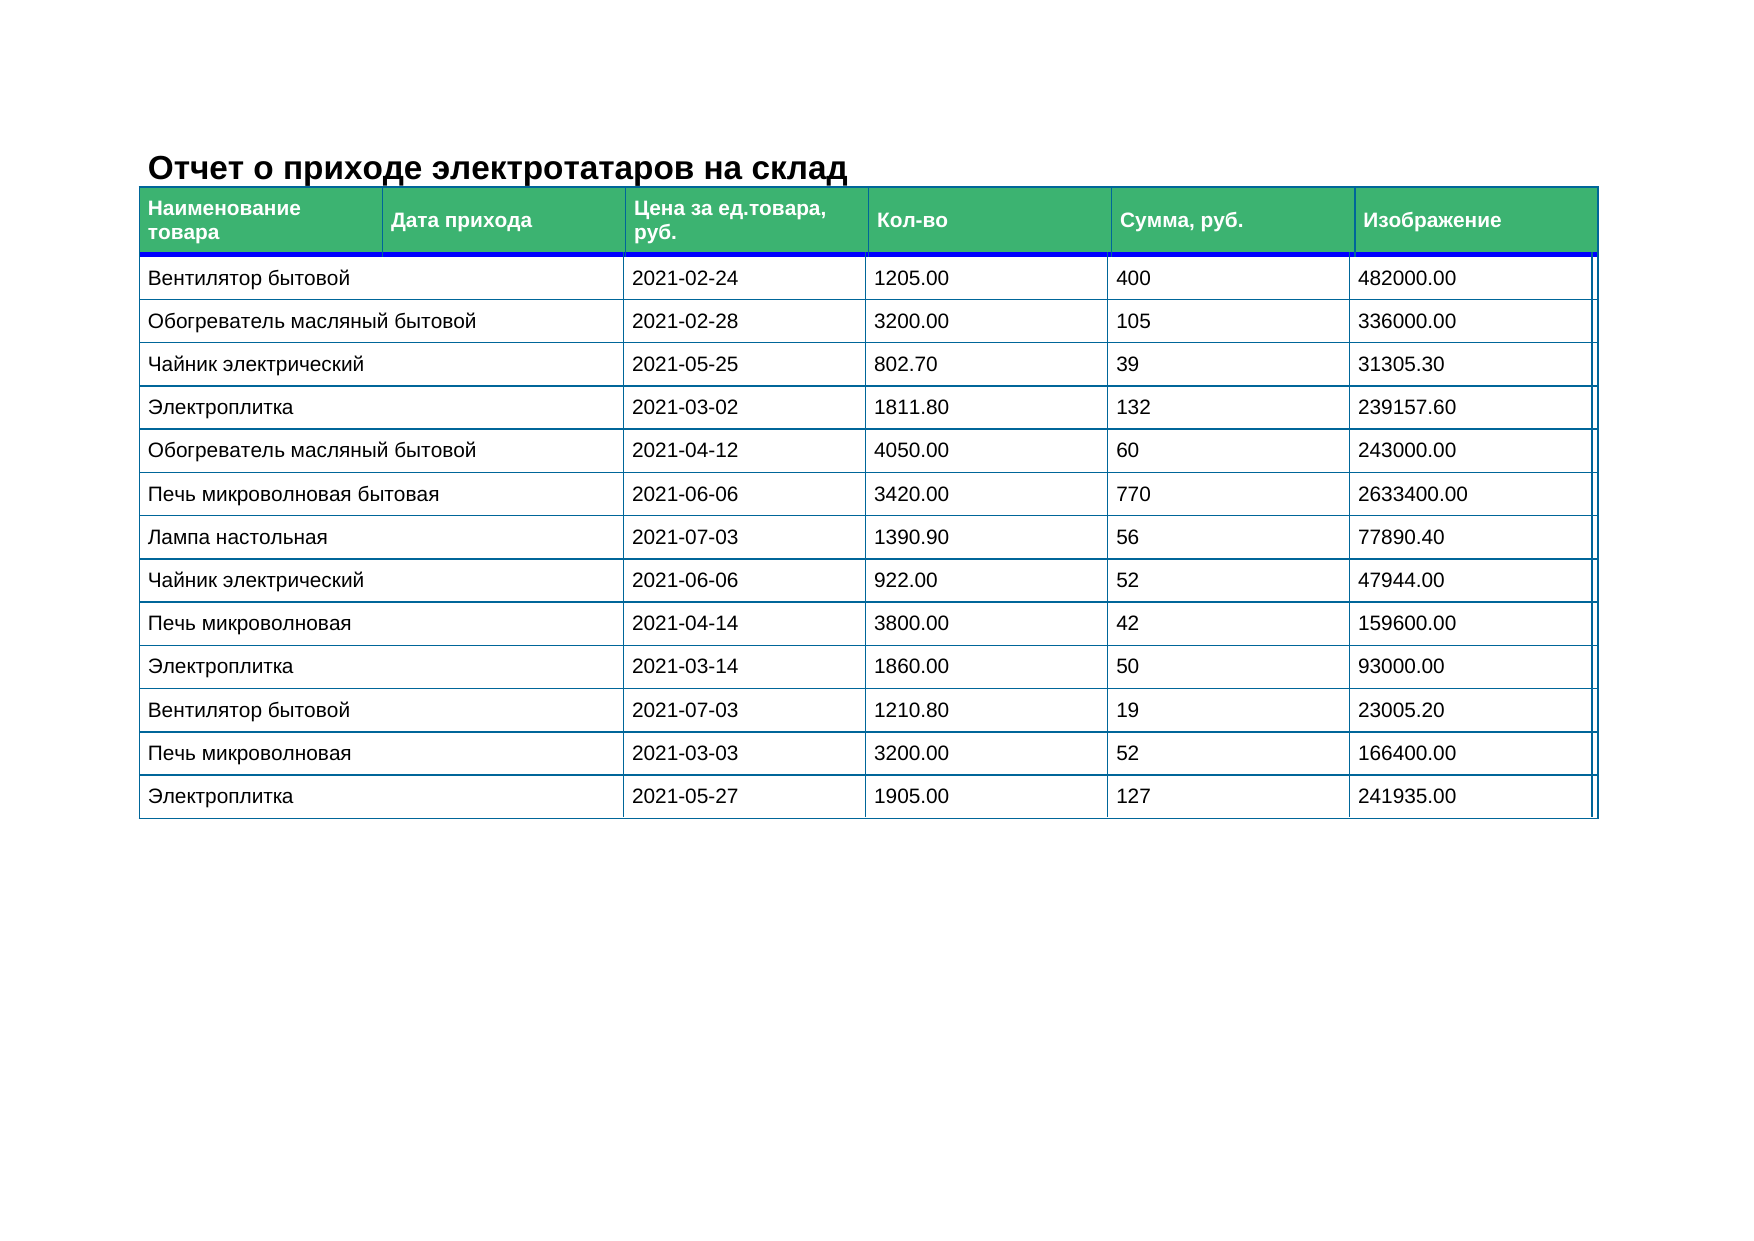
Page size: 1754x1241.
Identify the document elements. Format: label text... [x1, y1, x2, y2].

table_cell 239157.60 [1350, 387, 1591, 428]
table_cell Электроплитка [140, 387, 623, 428]
table_cell 77890.40 [1350, 516, 1591, 558]
table_cell [1593, 516, 1597, 558]
text Отчет о приходе электротатаров на склад [148, 148, 1606, 186]
table_cell [1593, 776, 1597, 817]
table_cell 166400.00 [1350, 733, 1591, 774]
table_cell 802.70 [866, 343, 1107, 385]
table_cell 42 [1108, 603, 1349, 644]
table_header Изображение [1356, 188, 1597, 252]
table_cell 1905.00 [866, 776, 1107, 817]
table_cell [1593, 689, 1597, 731]
table_cell 2021-05-27 [624, 776, 865, 817]
table_cell 132 [1108, 387, 1349, 428]
table_cell 50 [1108, 646, 1349, 688]
table_cell 336000.00 [1350, 300, 1591, 342]
table_cell 1811.80 [866, 387, 1107, 428]
table_cell 2021-07-03 [624, 516, 865, 558]
table_cell 2021-02-24 [624, 257, 865, 299]
table_cell 400 [1108, 257, 1349, 299]
table_cell 2021-05-25 [624, 343, 865, 385]
table_cell 1205.00 [866, 257, 1107, 299]
table_cell 3420.00 [866, 473, 1107, 515]
table_cell Вентилятор бытовой [140, 689, 623, 731]
table_cell 241935.00 [1350, 776, 1591, 817]
table_cell Печь микроволновая [140, 603, 623, 644]
table_cell Электроплитка [140, 646, 623, 688]
table_cell Обогреватель масляный бытовой [140, 430, 623, 472]
table_cell 2021-04-14 [624, 603, 865, 644]
table_cell 23005.20 [1350, 689, 1591, 731]
table_header Сумма, руб. [1112, 188, 1354, 252]
table_cell [1593, 646, 1597, 688]
table_cell 3200.00 [866, 300, 1107, 342]
table_cell 243000.00 [1350, 430, 1591, 472]
table_cell 2021-04-12 [624, 430, 865, 472]
table_cell 3200.00 [866, 733, 1107, 774]
table_cell Печь микроволновая [140, 733, 623, 774]
table_cell [1593, 473, 1597, 515]
table_cell 39 [1108, 343, 1349, 385]
table_cell 56 [1108, 516, 1349, 558]
table_cell Электроплитка [140, 776, 623, 817]
table_cell 60 [1108, 430, 1349, 472]
table_cell 47944.00 [1350, 560, 1591, 601]
table_header Дата прихода [383, 188, 625, 252]
table_cell Вентилятор бытовой [140, 257, 623, 299]
table_cell 2021-06-06 [624, 560, 865, 601]
table_cell 2633400.00 [1350, 473, 1591, 515]
table_cell 2021-07-03 [624, 689, 865, 731]
table_cell 2021-06-06 [624, 473, 865, 515]
table_cell 93000.00 [1350, 646, 1591, 688]
table_cell 2021-03-03 [624, 733, 865, 774]
table_cell Чайник электрический [140, 343, 623, 385]
table_cell [1593, 343, 1597, 385]
table_cell 922.00 [866, 560, 1107, 601]
table_cell 31305.30 [1350, 343, 1591, 385]
table_cell 3800.00 [866, 603, 1107, 644]
table_cell Обогреватель масляный бытовой [140, 300, 623, 342]
table_cell 2021-03-14 [624, 646, 865, 688]
table_cell 1390.90 [866, 516, 1107, 558]
table_cell 1860.00 [866, 646, 1107, 688]
table_cell 52 [1108, 560, 1349, 601]
table_cell 19 [1108, 689, 1349, 731]
table_cell Лампа настольная [140, 516, 623, 558]
table_cell Чайник электрический [140, 560, 623, 601]
table_cell [1593, 560, 1597, 601]
table_cell 127 [1108, 776, 1349, 817]
table_cell [1593, 257, 1597, 299]
table_cell 2021-02-28 [624, 300, 865, 342]
table_cell [1593, 603, 1597, 644]
table_cell 482000.00 [1350, 257, 1591, 299]
table_header Кол-во [869, 188, 1111, 252]
table_cell 4050.00 [866, 430, 1107, 472]
table_cell 52 [1108, 733, 1349, 774]
table_cell 159600.00 [1350, 603, 1591, 644]
table_cell 1210.80 [866, 689, 1107, 731]
table_cell [1593, 733, 1597, 774]
table_cell 770 [1108, 473, 1349, 515]
table_cell [1593, 430, 1597, 472]
table_cell 105 [1108, 300, 1349, 342]
table_header Цена за ед.товара, руб. [626, 188, 868, 252]
table_cell [1593, 387, 1597, 428]
table_cell 2021-03-02 [624, 387, 865, 428]
table_cell [1593, 300, 1597, 342]
table_header Наименование товара [140, 188, 382, 252]
table_cell Печь микроволновая бытовая [140, 473, 623, 515]
